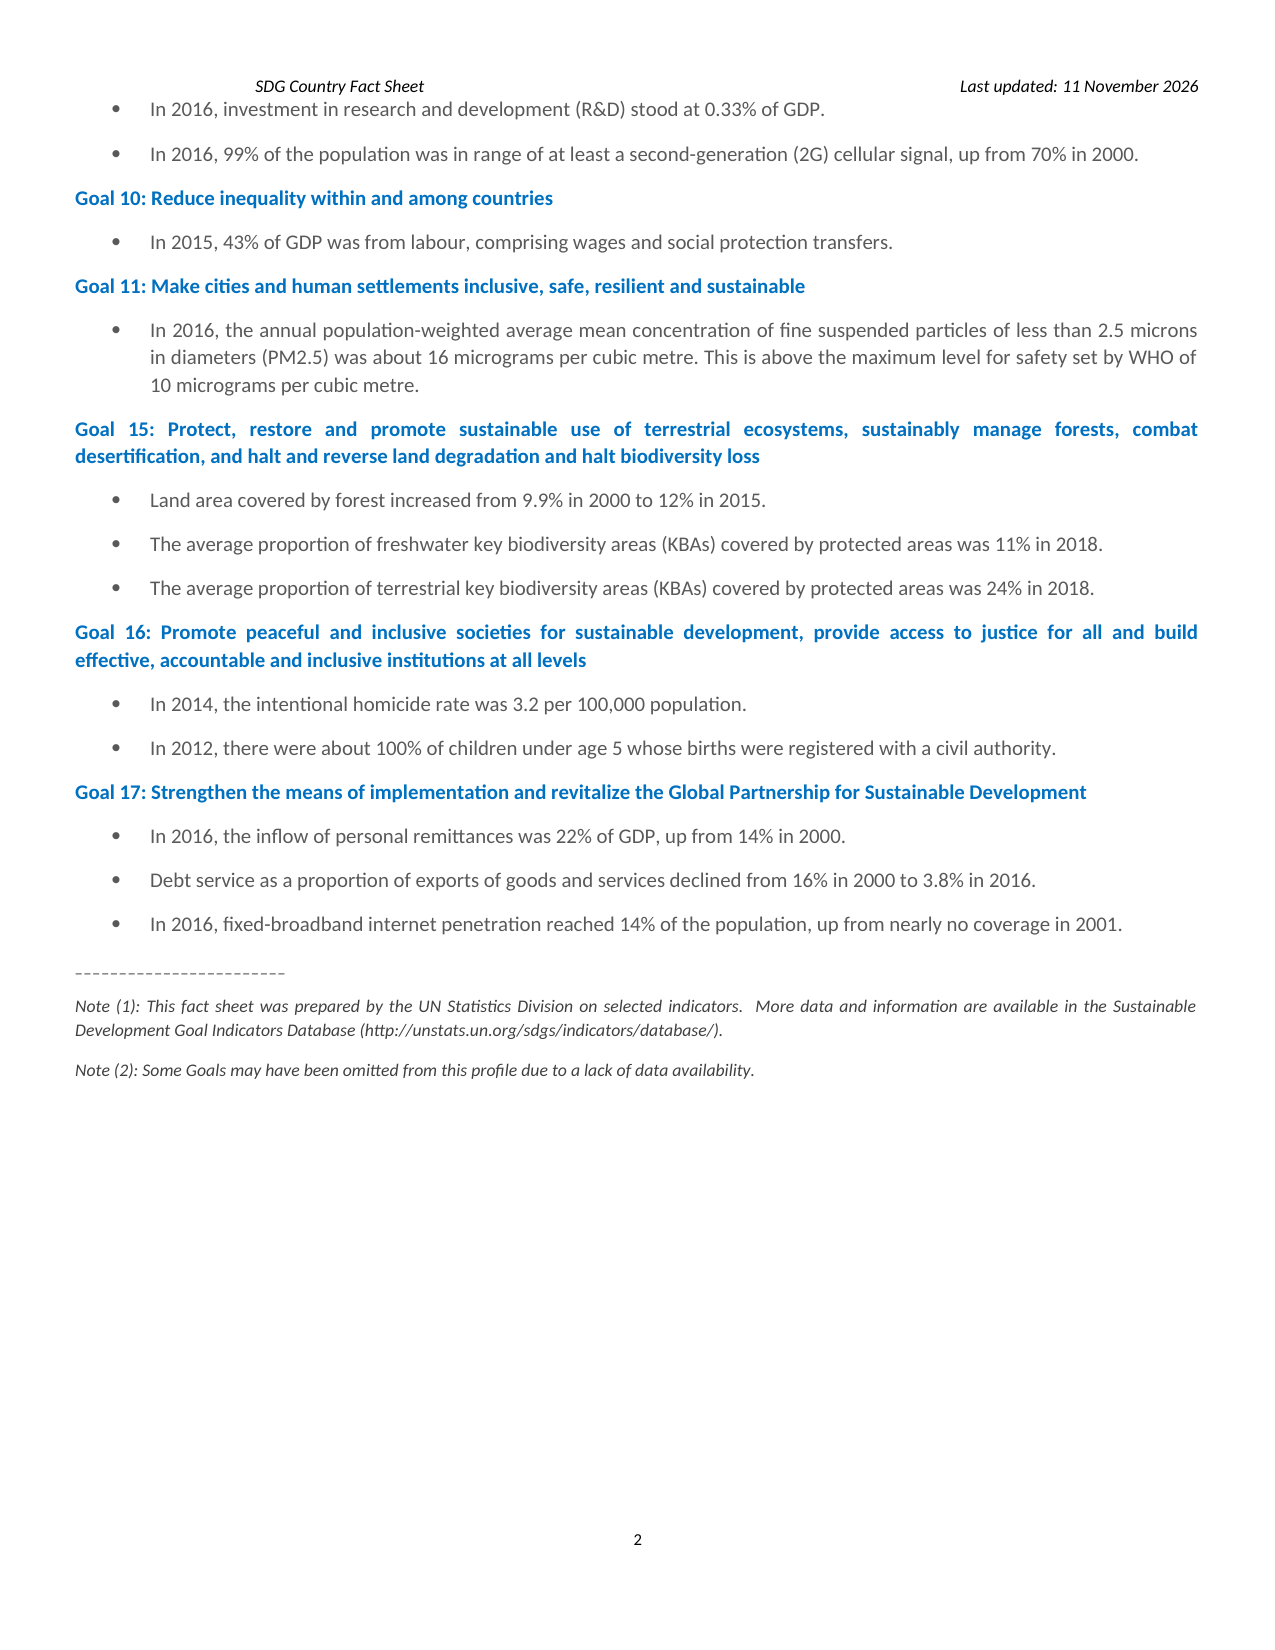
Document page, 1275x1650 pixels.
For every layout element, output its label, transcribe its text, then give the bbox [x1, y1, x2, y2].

list In 2016, the inflow of personal remittances was 22% of GDP, up from 14% in 2000. [112, 823, 1200, 848]
text Goal 10: Reduce inequality within and among countries [75, 185, 1200, 210]
list In 2016, investment in research and development (R&D) stood at 0.33% of GDP. [112, 97, 1200, 122]
text Goal 11: Make cities and human settlements inclusive, safe, resilient and sustainable [75, 273, 1200, 298]
list In 2014, the intentional homicide rate was 3.2 per 100,000 population. [112, 691, 1200, 716]
text Note (2): Some Goals may have been omitted from this profile due to a lack of data availability. [75, 1059, 1200, 1080]
text Goal 17: Strengthen the means of implementation and revitalize the Global Partnership for Sustainable Development [75, 779, 1200, 804]
text Goal 16: Promote peaceful and inclusive societies for sustainable development, provide access to justice for all and build effective, accountable and inclusive institutions at all levels [75, 619, 1200, 672]
list In 2016, fixed-broadband internet penetration reached 14% of the population, up from nearly no coverage in 2001. [112, 911, 1200, 937]
text Note (1): This fact sheet was prepared by the UN Statistics Division on selected indicators. More data and information are available in the Sustainable Development Goal Indicators Database (http://unstats.un.org/sdgs/indicators/database/). [75, 995, 1200, 1040]
list In 2015, 43% of GDP was from labour, comprising wages and social protection transfers. [112, 229, 1200, 254]
list Land area covered by forest increased from 9.9% in 2000 to 12% in 2015. [112, 487, 1200, 513]
list In 2012, there were about 100% of children under age 5 whose births were registered with a civil authority. [112, 735, 1200, 760]
list In 2016, 99% of the population was in range of at least a second-generation (2G) cellular signal, up from 70% in 2000. [112, 141, 1200, 166]
list Debt service as a proportion of exports of goods and services declined from 16% in 2000 to 3.8% in 2016. [112, 867, 1200, 893]
list The average proportion of freshwater key biodiversity areas (KBAs) covered by protected areas was 11% in 2018. [112, 531, 1200, 557]
text Goal 15: Protect, restore and promote sustainable use of terrestrial ecosystems, sustainably manage forests, combat desertification, and halt and reverse land degradation and halt biodiversity loss [75, 416, 1200, 469]
text ________________________ [75, 955, 1200, 977]
list In 2016, the annual population-weighted average mean concentration of fine suspended particles of less than 2.5 microns in diameters (PM2.5) was about 16 micrograms per cubic metre. This is above the maximum level for safety set by WHO of 10 micrograms per cubic metre. [112, 317, 1200, 397]
list The average proportion of terrestrial key biodiversity areas (KBAs) covered by protected areas was 24% in 2018. [112, 575, 1200, 601]
